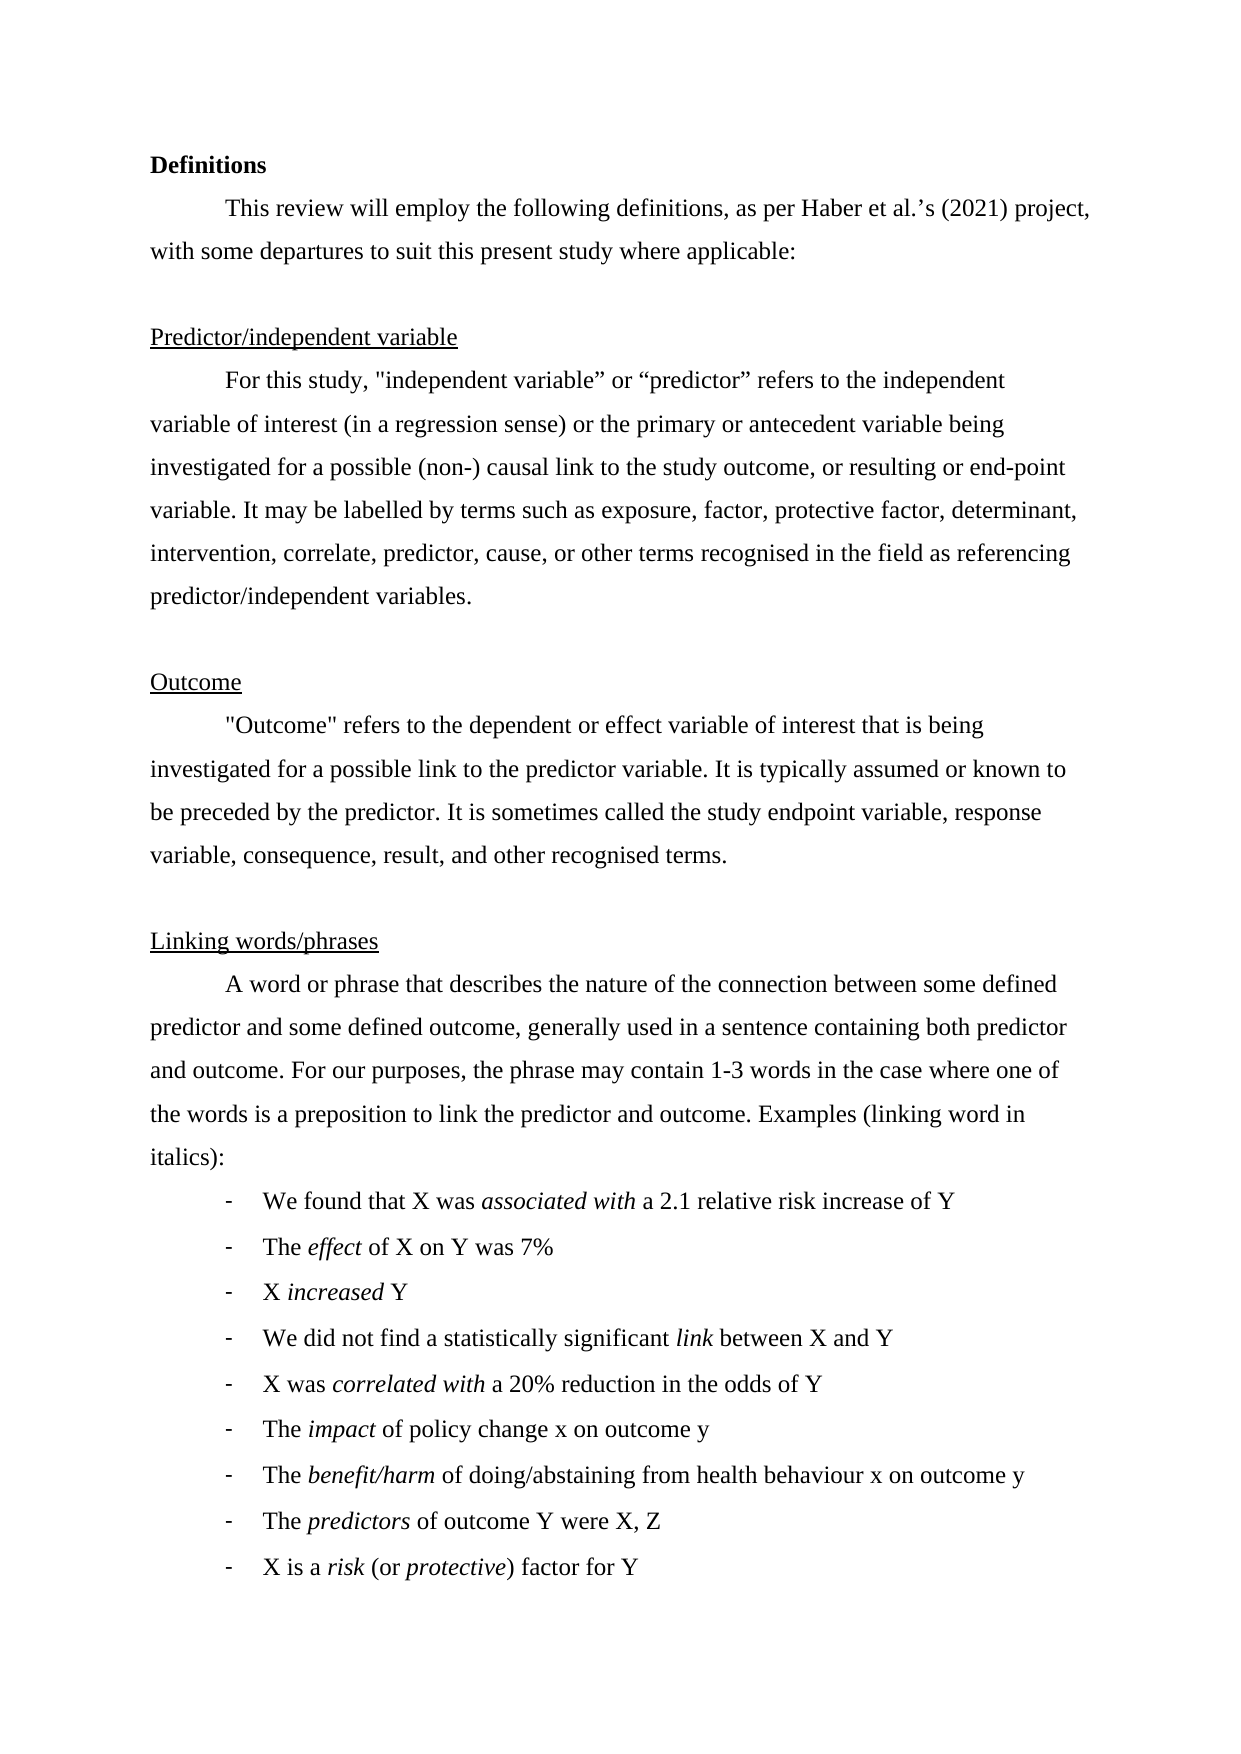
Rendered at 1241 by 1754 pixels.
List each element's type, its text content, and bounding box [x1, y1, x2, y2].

text "Outcome" refers to the dependent or effect variable of interest that is being investigated for a possible link to the predictor variable. It is typically assumed or known to be preceded by the predictor. It is sometimes called the study endpoint variable, response variable, consequence, result, and other recognised terms. [150, 711, 1090, 869]
list The benefit/harm of doing/abstaining from health behaviour x on outcome y [225, 1459, 1090, 1490]
text This review will employ the following definitions, as per Haber et al.’s (2021) project, with some departures to suit this present study where applicable: [150, 193, 1090, 265]
list We found that X was associated with a 2.1 relative risk increase of Y [225, 1185, 1090, 1216]
list X is a risk (or protective) factor for Y [225, 1551, 1090, 1581]
text Outcome [150, 667, 1090, 696]
text For this study, "independent variable” or “predictor” refers to the independent variable of interest (in a regression sense) or the primary or antecedent variable being investigated for a possible (non-) causal link to the study outcome, or resulting or end-point variable. It may be labelled by terms such as exposure, factor, protective factor, determinant, intervention, correlate, predictor, cause, or other terms recognised in the field as referencing predictor/independent variables. [150, 366, 1090, 610]
list We did not find a statistically significant link between X and Y [225, 1322, 1090, 1353]
text Definitions [150, 150, 1090, 179]
text Predictor/independent variable [150, 322, 1090, 351]
list The predictors of outcome Y were X, Z [225, 1505, 1090, 1536]
text A word or phrase that describes the nature of the connection between some defined predictor and some defined outcome, generally used in a sentence containing both predictor and outcome. For our purposes, the phrase may contain 1-3 words in the case where one of the words is a preposition to link the predictor and outcome. Examples (linking word in italics): [150, 969, 1090, 1171]
list The impact of policy change x on outcome y [225, 1414, 1090, 1444]
list X was correlated with a 20% reduction in the odds of Y [225, 1368, 1090, 1398]
list X increased Y [225, 1276, 1090, 1307]
text Linking words/phrases [150, 926, 1090, 955]
list The effect of X on Y was 7% [225, 1231, 1090, 1261]
